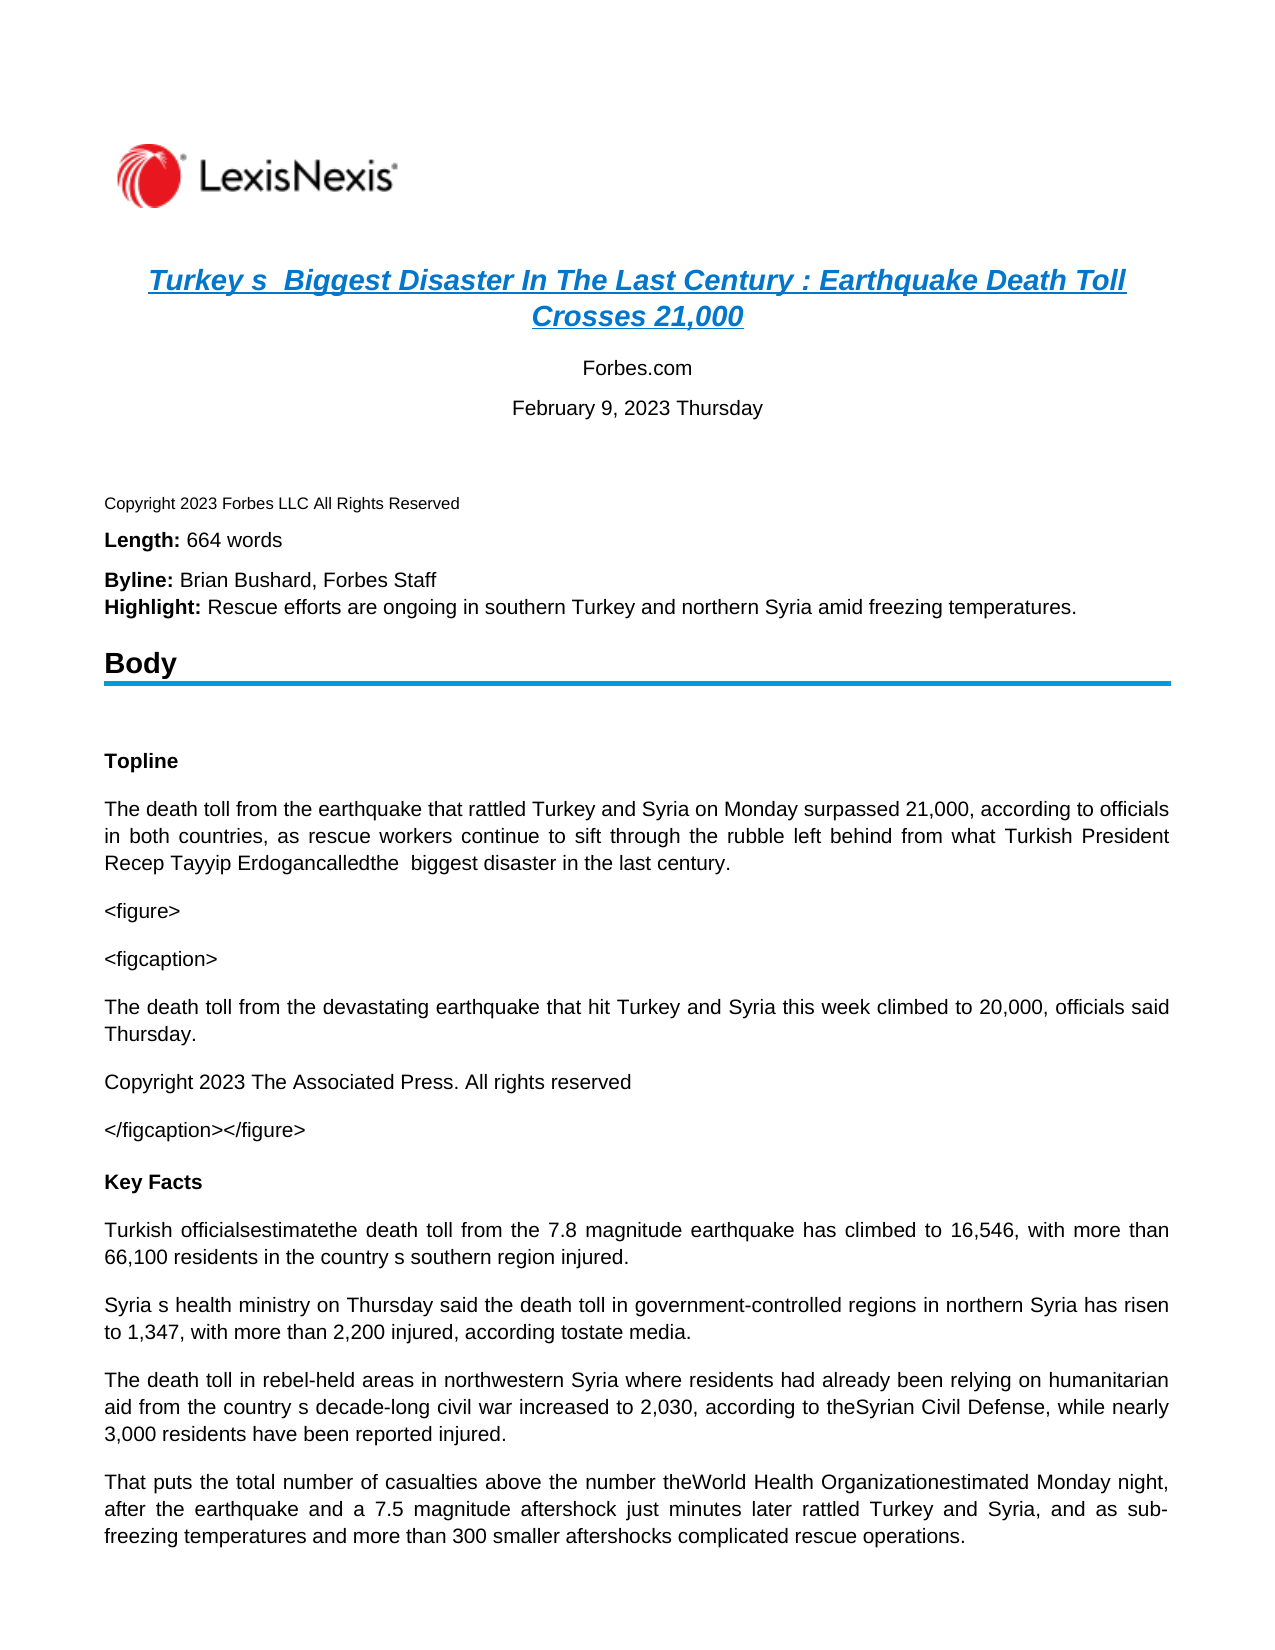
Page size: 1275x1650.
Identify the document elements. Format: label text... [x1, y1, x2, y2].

text Highlight: Rescue efforts are ongoing in southern Turkey and northern Syria amid freezing temperatures. [104, 592, 1171, 619]
text February 9, 2023 Thursday [104, 393, 1171, 420]
text Length: 664 words [104, 525, 1171, 552]
text <figcaption> [104, 943, 1171, 971]
text The death toll in rebel-held areas in northwestern Syria where residents had already been relying on humanitarian aid from the country s decade-long civil war increased to 2,030, according to theSyrian Civil Defense, while nearly 3,000 residents have been reported injured. [104, 1364, 1171, 1446]
text Topline [104, 746, 1171, 773]
text </figcaption></figure> [104, 1114, 1171, 1141]
text The death toll from the earthquake that rattled Turkey and Syria on Monday surpassed 21,000, according to officials in both countries, as rescue workers continue to sift through the rubble left behind from what Turkish President Recep Tayyip Erdogancalledthe biggest disaster in the last century. [104, 793, 1171, 875]
picture [104, 144, 412, 208]
text Copyright 2023 The Associated Press. All rights reserved [104, 1066, 1171, 1093]
subtitle Turkey s Biggest Disaster In The Last Century : Earthquake Death Toll Crosses 21,000 [104, 261, 1171, 332]
text Copyright 2023 Forbes LLC All Rights Reserved [104, 461, 1171, 513]
text Byline: Brian Bushard, Forbes Staff [104, 565, 1171, 592]
text Syria s health ministry on Thursday said the death toll in government-controlled regions in northern Syria has risen to 1,347, with more than 2,200 injured, according tostate media. [104, 1289, 1171, 1343]
text Body [104, 644, 1171, 679]
text Forbes.com [104, 353, 1171, 380]
text That puts the total number of casualties above the number theWorld Health Organizationestimated Monday night, after the earthquake and a 7.5 magnitude aftershock just minutes later rattled Turkey and Syria, and as sub-freezing temperatures and more than 300 smaller aftershocks complicated rescue operations. [104, 1466, 1171, 1548]
text Key Facts [104, 1166, 1171, 1193]
text The death toll from the devastating earthquake that hit Turkey and Syria this week climbed to 20,000, officials said Thursday. [104, 991, 1171, 1046]
text <figure> [104, 896, 1171, 923]
text Turkish officialsestimatethe death toll from the 7.8 magnitude earthquake has climbed to 16,546, with more than 66,100 residents in the country s southern region injured. [104, 1214, 1171, 1268]
